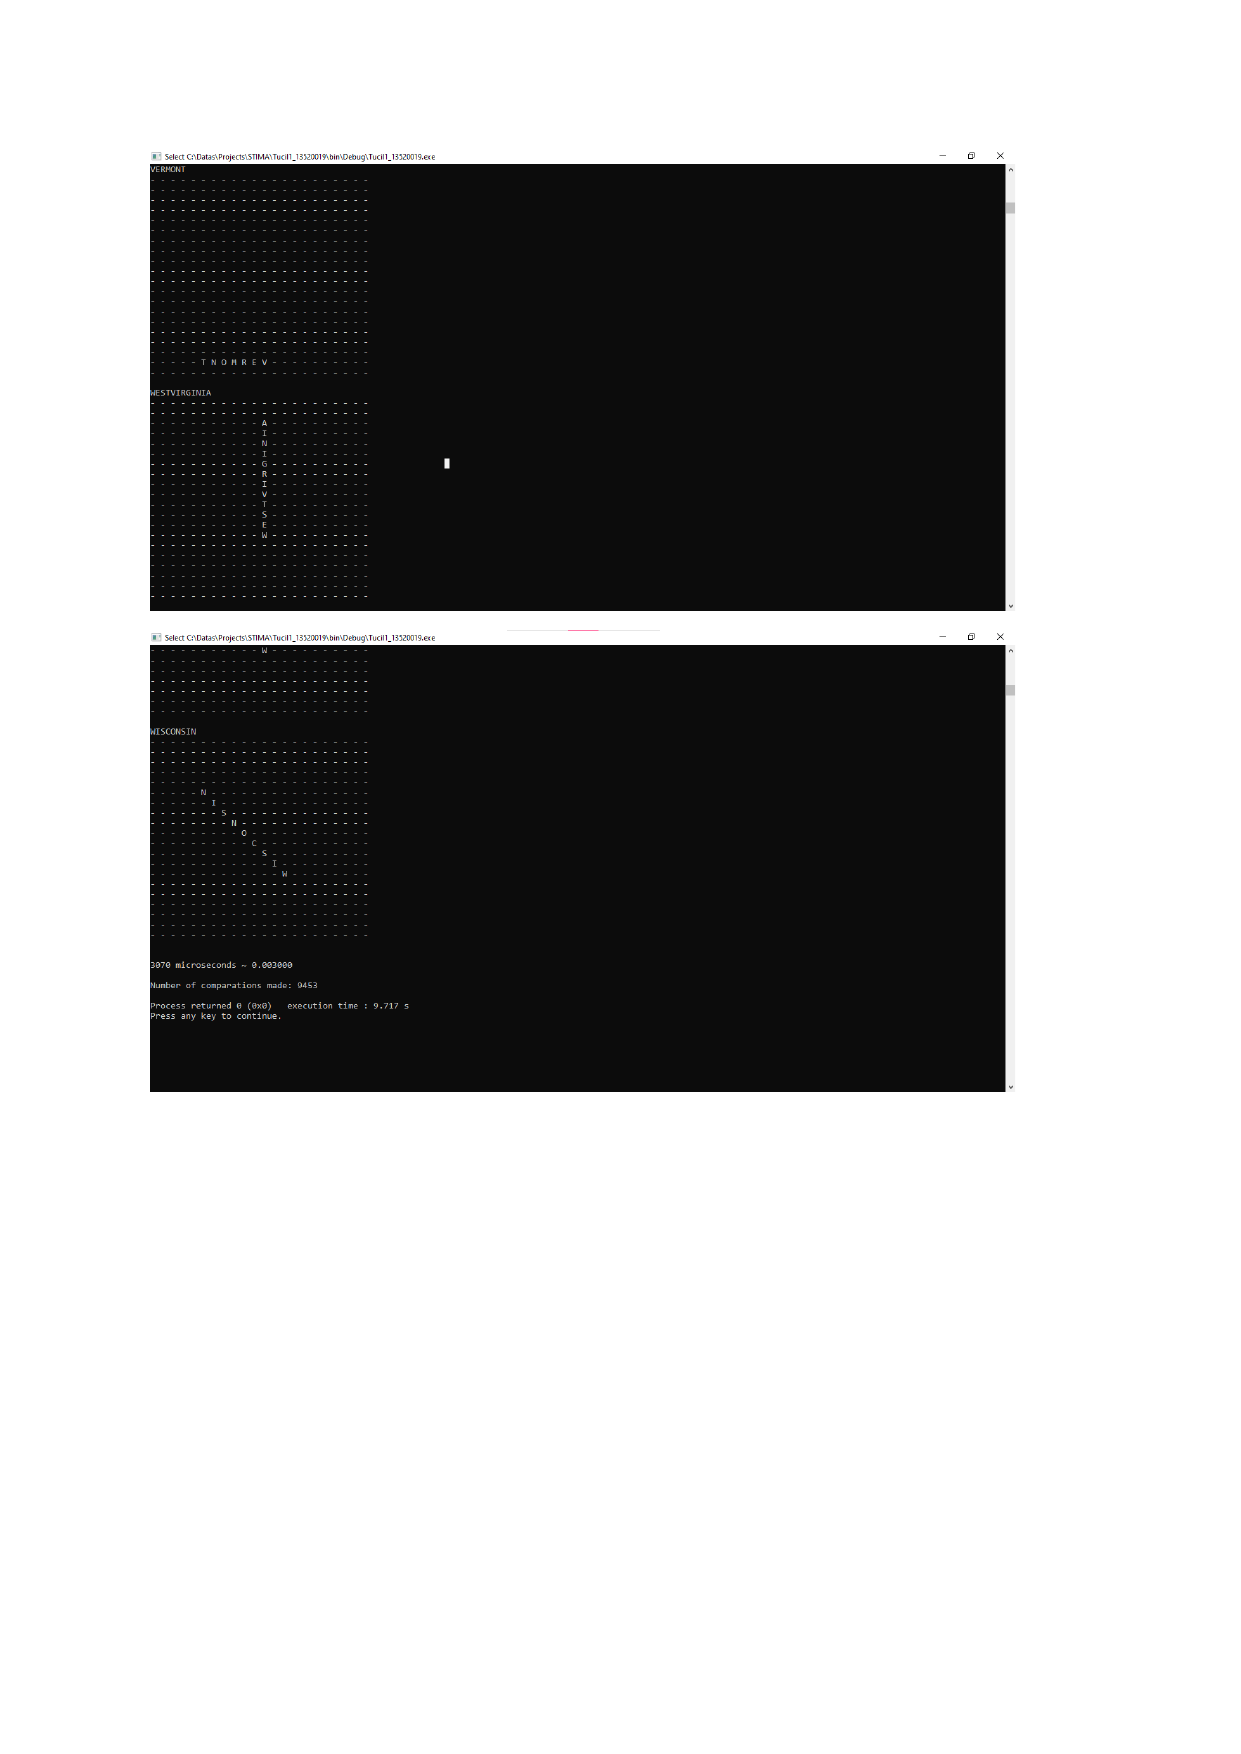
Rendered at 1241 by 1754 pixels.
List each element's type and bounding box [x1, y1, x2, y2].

picture [150, 150, 1016, 611]
picture [150, 630, 1016, 1092]
